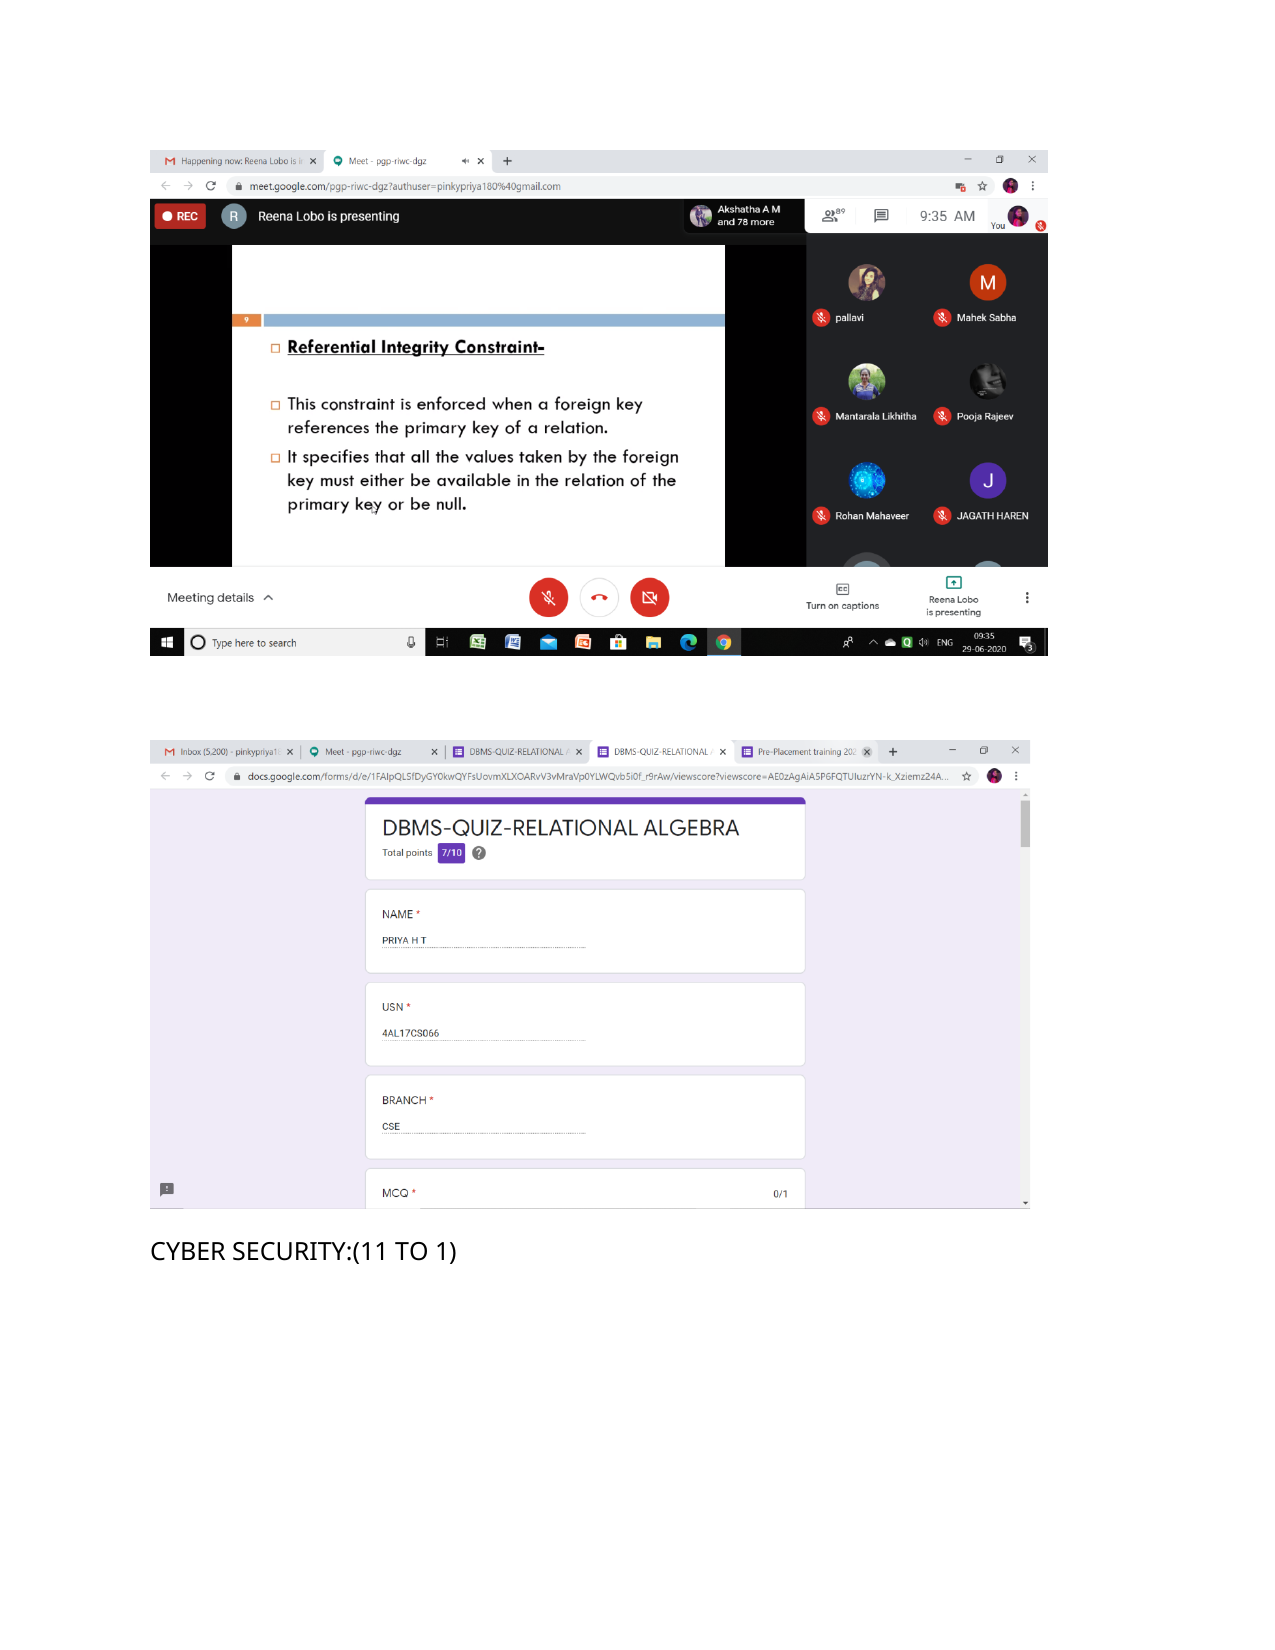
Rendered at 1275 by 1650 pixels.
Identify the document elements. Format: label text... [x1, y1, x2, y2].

text CYBER SECURITY:(11 TO 1) [150, 1234, 1125, 1268]
picture [150, 150, 1048, 656]
picture [150, 740, 1031, 1209]
